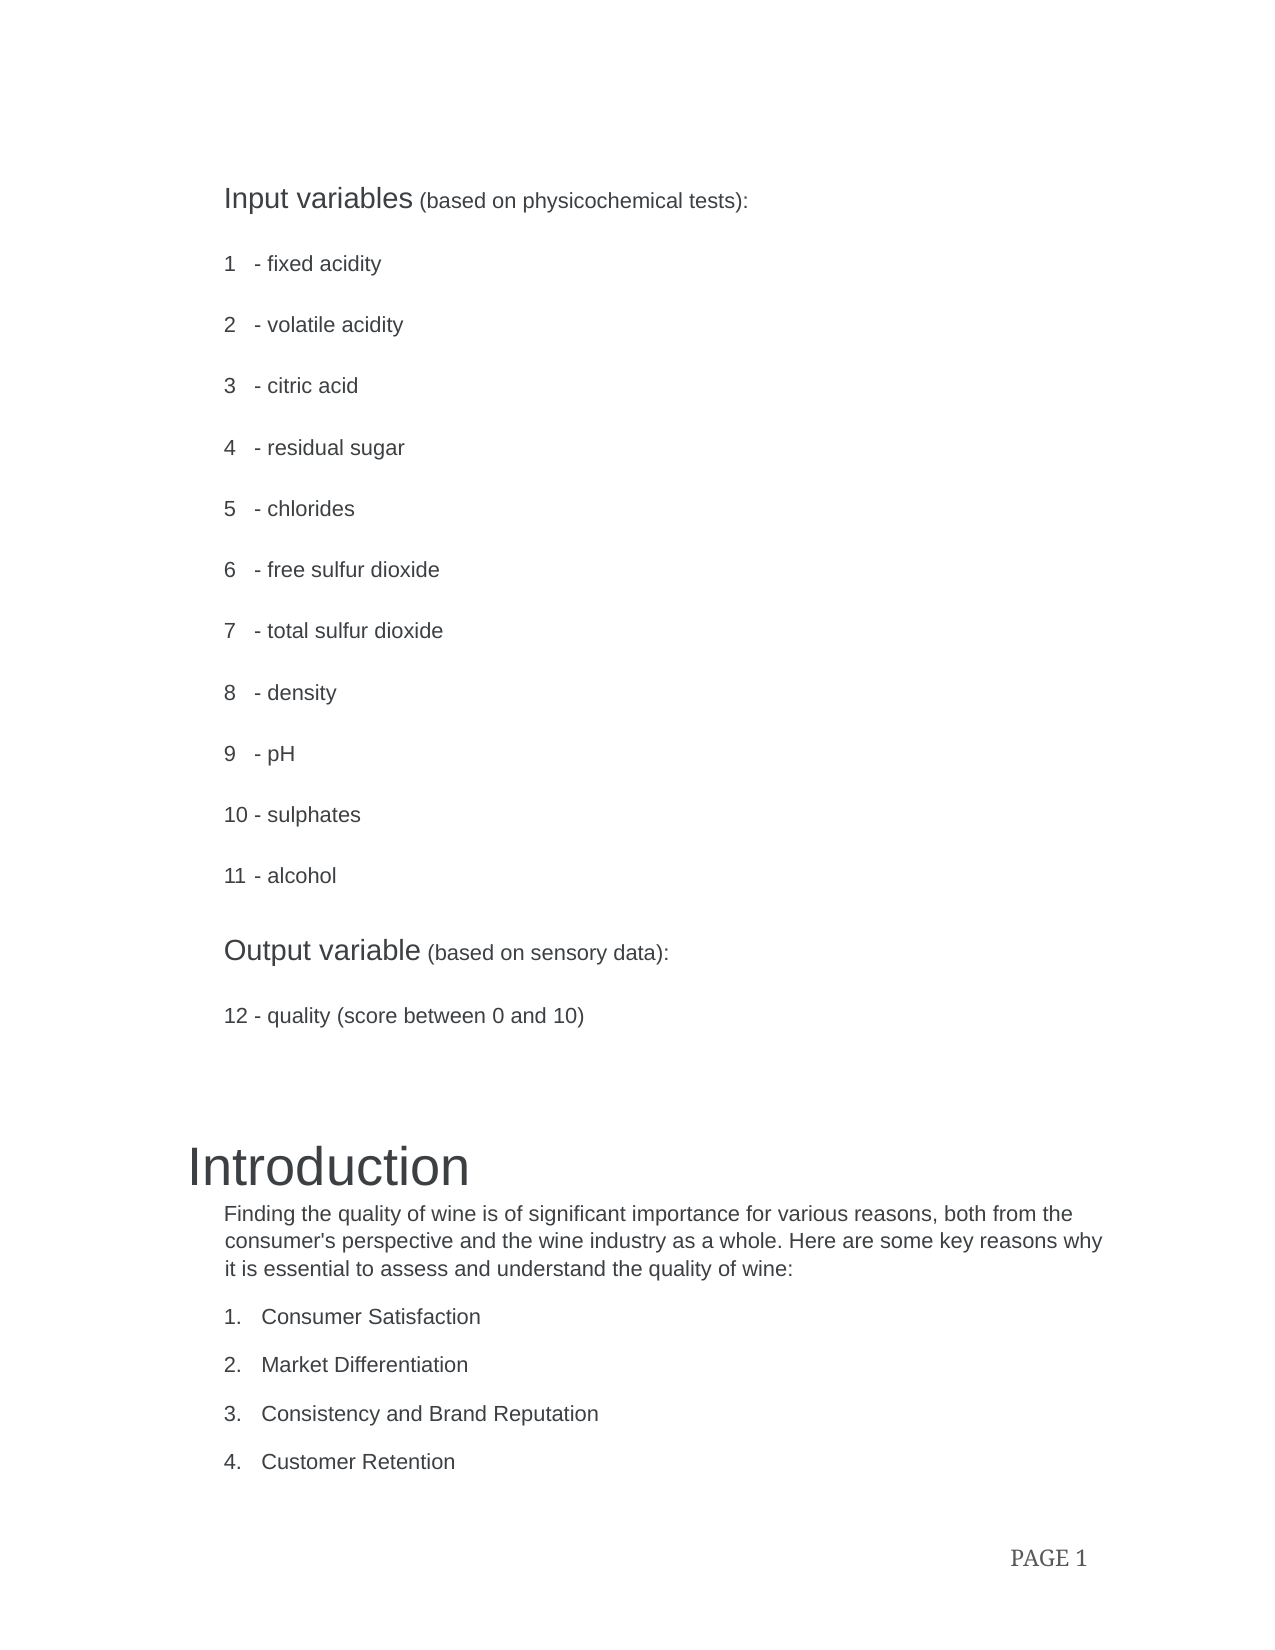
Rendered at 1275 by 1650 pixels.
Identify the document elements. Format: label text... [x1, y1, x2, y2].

list - chlorides [223, 496, 1104, 521]
text Finding the quality of wine is of significant importance for various reasons, both from the consumer's perspective and the wine industry as a whole. Here are some key reasons why it is essential to assess and understand the quality of wine: [223, 1201, 1104, 1281]
list Consumer Satisfaction [223, 1304, 1104, 1329]
list - fixed acidity [223, 251, 1104, 276]
list - density [223, 679, 1104, 705]
list - citric acid [223, 373, 1104, 398]
list Customer Retention [223, 1449, 1104, 1474]
text Output variable (based on sensory data): [223, 933, 1104, 966]
subtitle Introduction [187, 1134, 1130, 1196]
list - quality (score between 0 and 10) [223, 1003, 1104, 1028]
list - volatile acidity [223, 312, 1104, 337]
list Consistency and Brand Reputation [223, 1400, 1104, 1426]
text Input variables (based on physicochemical tests): [223, 181, 1104, 214]
list Market Differentiation [223, 1352, 1104, 1377]
list - alcohol [223, 863, 1104, 888]
list - residual sugar [223, 434, 1104, 460]
list - total sulfur dioxide [223, 618, 1104, 643]
list - pH [223, 741, 1104, 766]
list - sulphates [223, 802, 1104, 827]
list - free sulfur dioxide [223, 557, 1104, 582]
